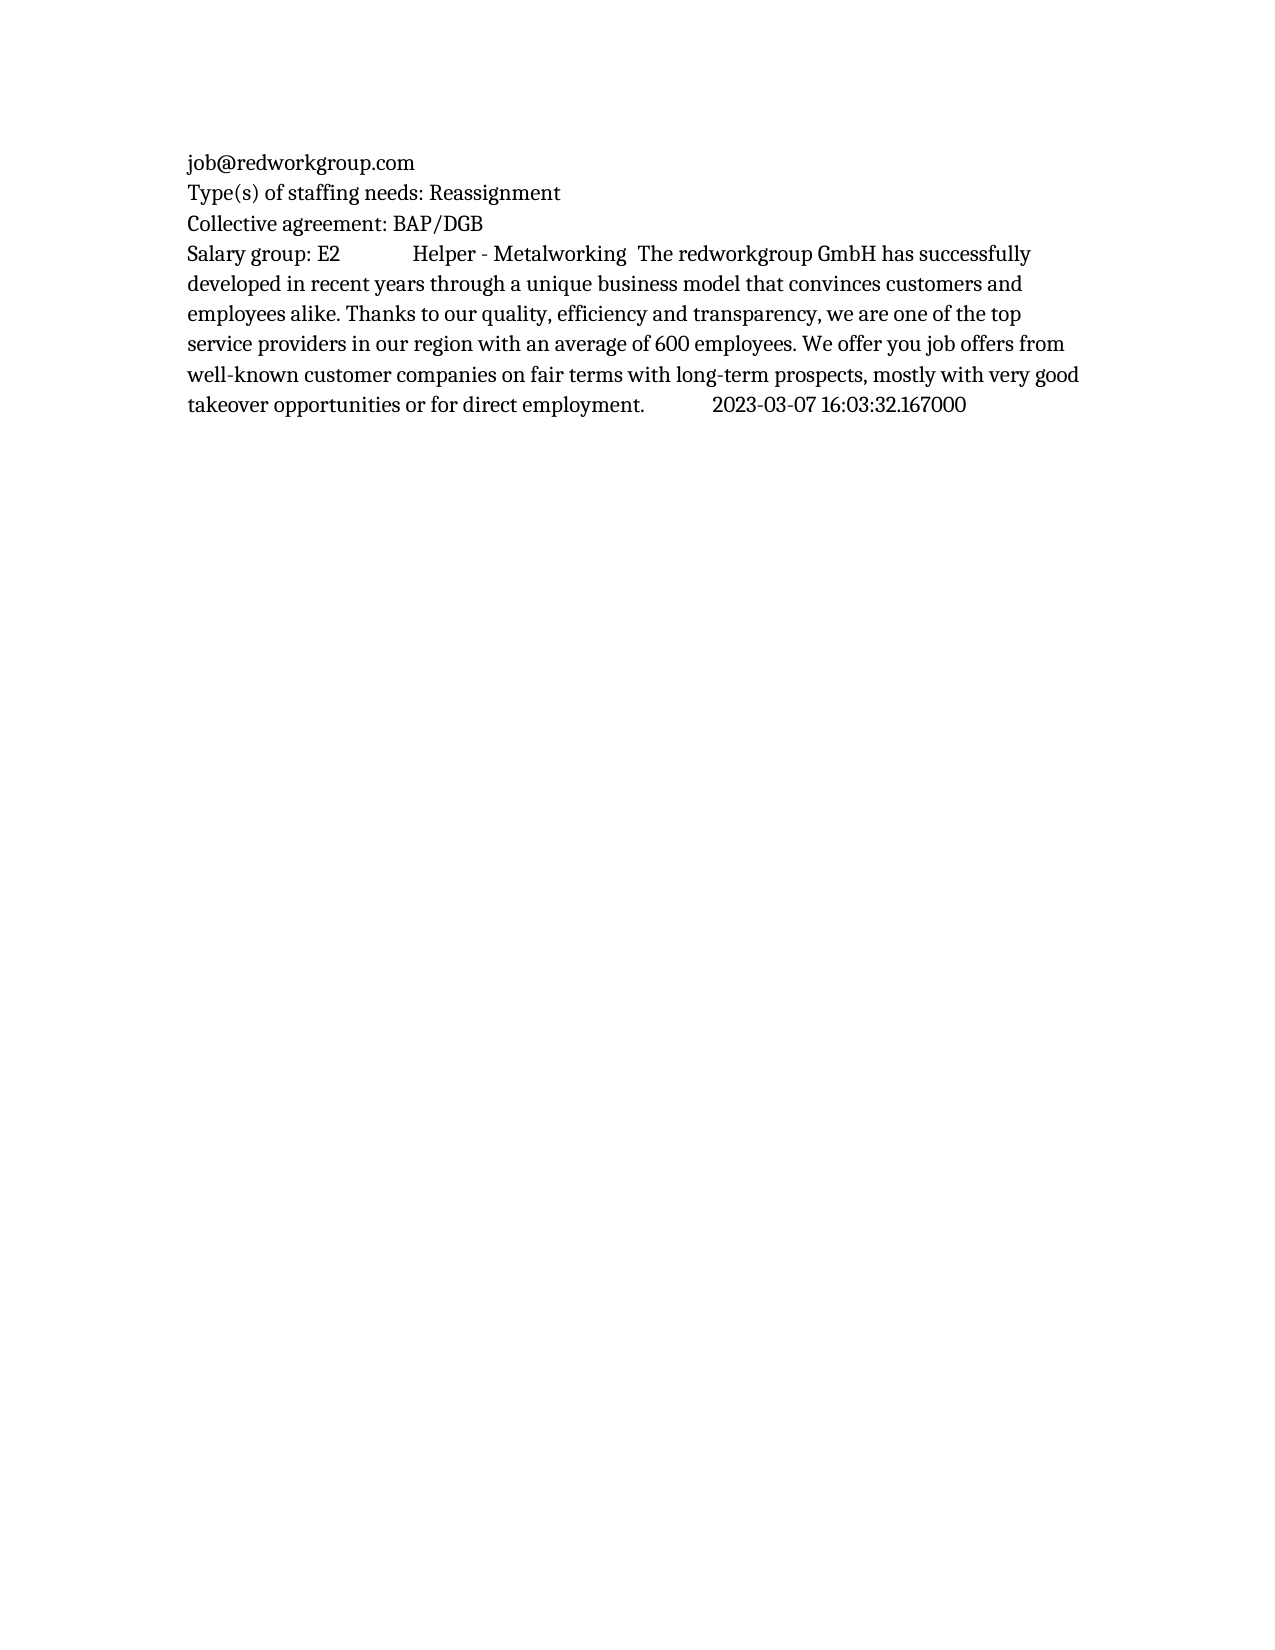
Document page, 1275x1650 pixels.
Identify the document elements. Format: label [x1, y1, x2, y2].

text [187, 150, 1087, 448]
